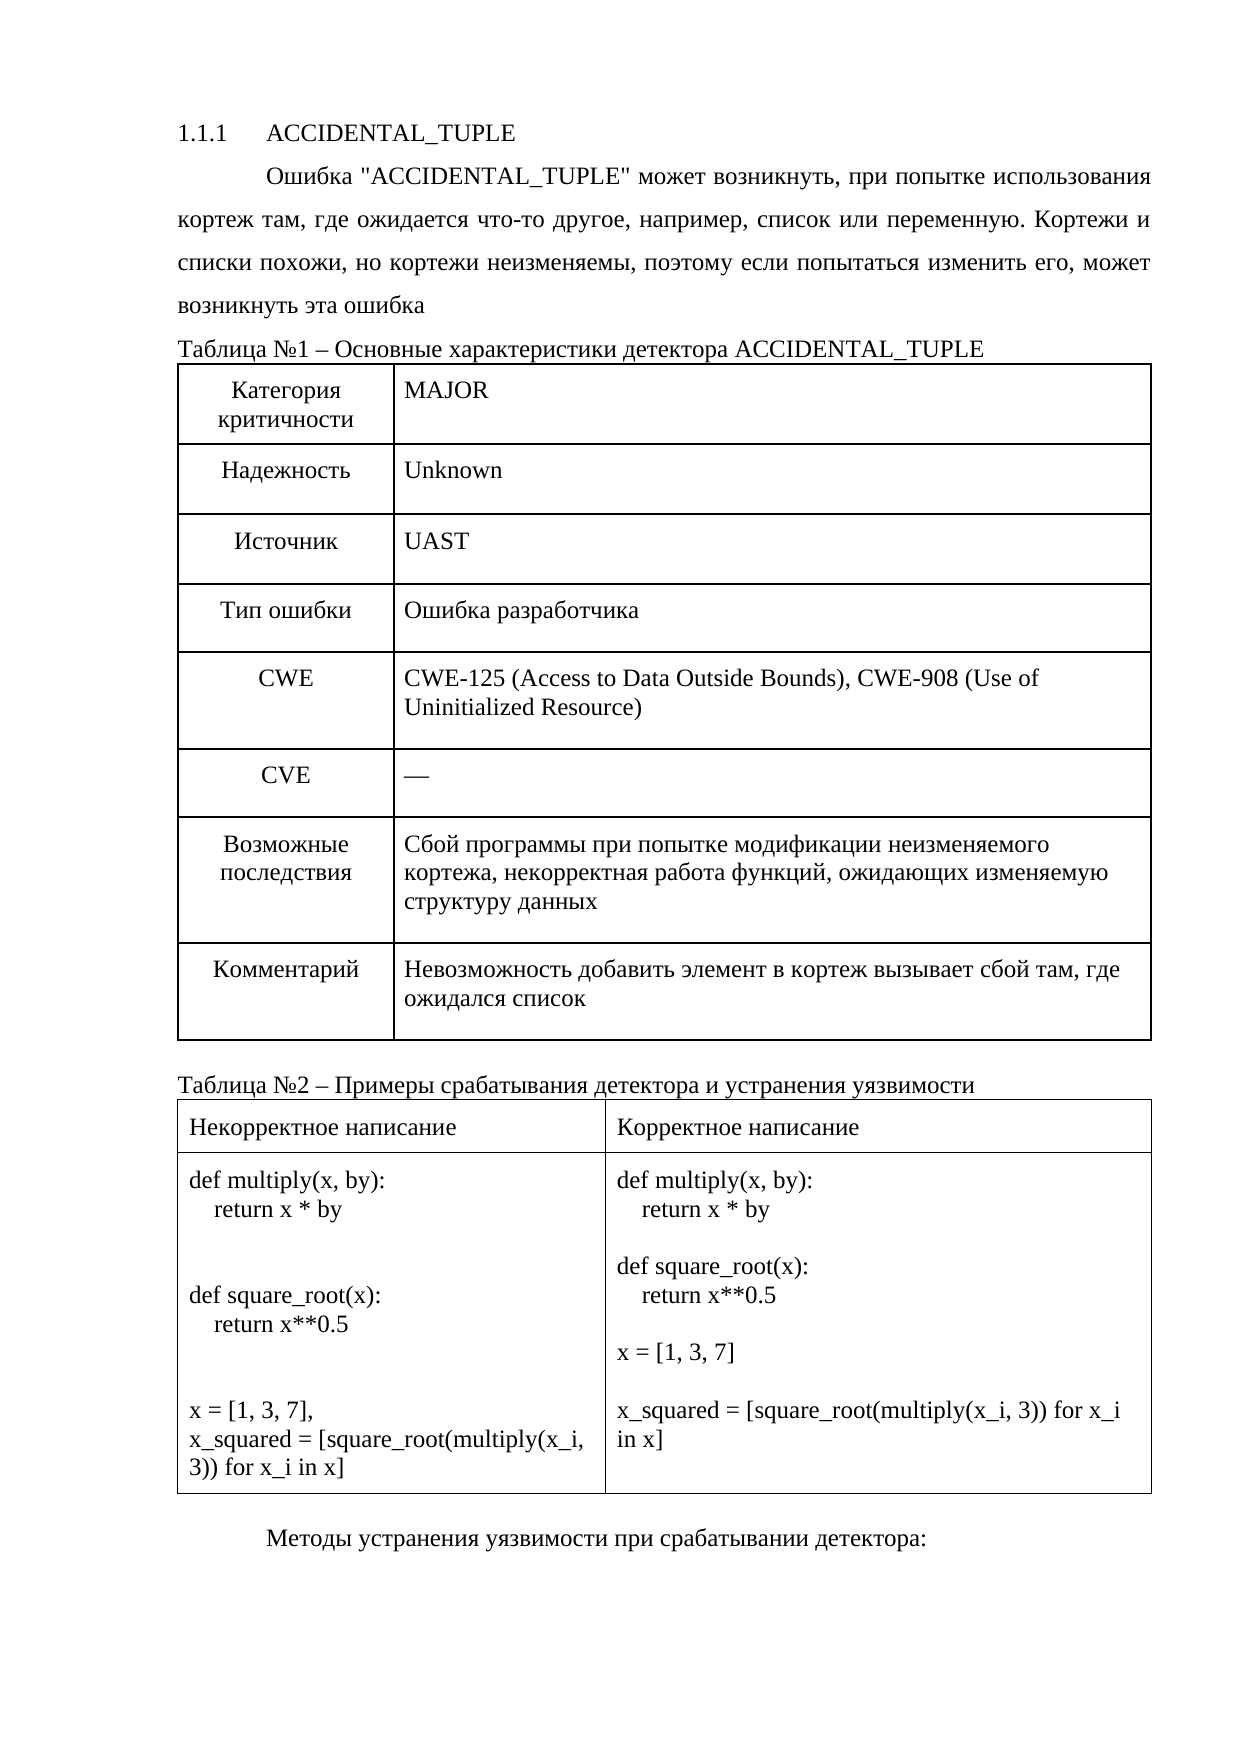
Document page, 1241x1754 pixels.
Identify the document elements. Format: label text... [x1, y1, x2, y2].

table_cell UAST [395, 515, 1150, 582]
table_cell Сбой программы при попытке модификации неизменяемого кортежа, некорректная работа функций, ожидающих изменяемую структуру данных [395, 818, 1150, 942]
table_cell Тип ошибки [179, 585, 393, 651]
table_cell Комментарий [179, 944, 393, 1039]
table_cell Возможные последствия [179, 818, 393, 942]
table_cell CWE-125 (Access to Data Outside Bounds), CWE-908 (Use of Uninitialized Resource) [395, 653, 1150, 748]
table_cell CWE [179, 653, 393, 748]
table_cell — [395, 750, 1150, 816]
table_cell def multiply(x, by): return x * by def square_root(x): return x**0.5 x = [1, 3, 7], x_squared = [square_root(multiply(x_i, 3)) for x_i in x] [178, 1153, 605, 1493]
table_cell Unknown [395, 445, 1150, 513]
text Таблица №1 – Основные характеристики детектора ACCIDENTAL_TUPLE [177, 334, 1152, 362]
table_header Корректное написание [606, 1100, 1151, 1152]
table_header Некорректное написание [178, 1100, 605, 1152]
table_cell Источник [179, 515, 393, 582]
table_cell CVE [179, 750, 393, 816]
table_cell Ошибка разработчика [395, 585, 1150, 651]
text Ошибка "ACCIDENTAL_TUPLE" может возникнуть, при попытке использования кортеж там, где ожидается что-то другое, например, список или переменную. Кортежи и списки похожи, но кортежи неизменяемы, поэтому если попытаться изменить его, может возникнуть эта ошибка [177, 161, 1152, 319]
table_cell def multiply(x, by): return x * by def square_root(x): return x**0.5 x = [1, 3, 7] x_squared = [square_root(multiply(x_i, 3)) for x_i in x] [606, 1153, 1151, 1493]
table_cell Надежность [179, 445, 393, 513]
table_header MAJOR [395, 365, 1150, 443]
table_cell Невозможность добавить элемент в кортеж вызывает сбой там, где ожидался список [395, 944, 1150, 1039]
table_header Категория критичности [179, 365, 393, 443]
list ACCIDENTAL_TUPLE [177, 118, 1152, 147]
text Таблица №2 – Примеры срабатывания детектора и устранения уязвимости [177, 1070, 1152, 1099]
text Методы устранения уязвимости при срабатывании детектора: [177, 1523, 1152, 1551]
